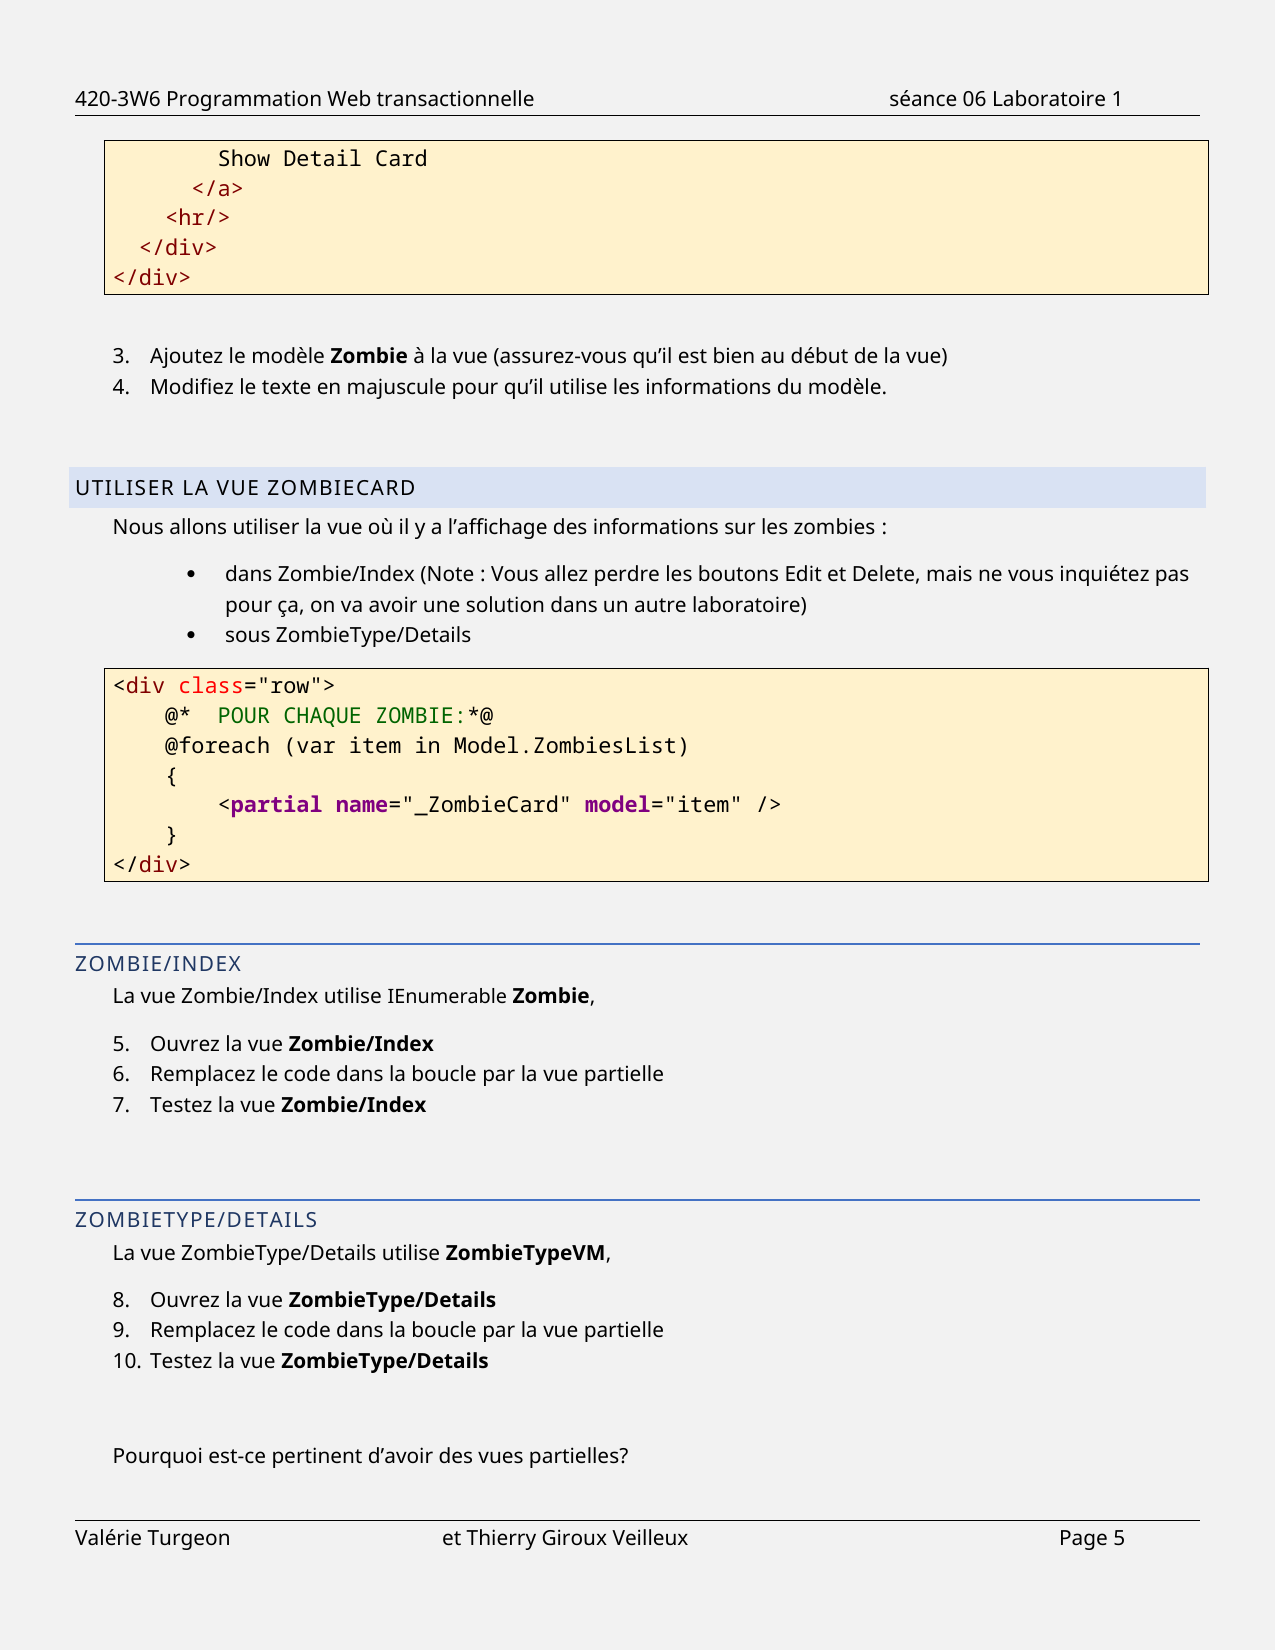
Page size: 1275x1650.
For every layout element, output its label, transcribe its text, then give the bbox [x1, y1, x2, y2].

list Remplacez le code dans la boucle par la vue partielle [112, 1316, 1200, 1344]
list Testez la vue Zombie/Index [112, 1090, 1200, 1119]
text La vue Zombie/Index utilise IEnumerable Zombie, [112, 982, 1200, 1010]
text @foreach (var item in Model.ZombiesList) [105, 727, 1208, 757]
text Pourquoi est-ce pertinent d’avoir des vues partielles? [112, 1441, 1200, 1469]
text <partial name="_ZombieCard" model="item" /> [105, 787, 1208, 817]
text Nous allons utiliser la vue où il y a l’affichage des informations sur les zombies : [112, 512, 1200, 540]
list Ouvrez la vue Zombie/Index [112, 1029, 1200, 1057]
text <hr/> [105, 200, 1208, 229]
subtitle Zombie/Index [75, 945, 1200, 977]
text </div> [105, 229, 1208, 259]
subtitle ZombieType/Details [75, 1201, 1200, 1233]
text </div> [105, 259, 1208, 294]
list Ajoutez le modèle Zombie à la vue (assurez-vous qu’il est bien au début de la vue) [112, 342, 1200, 370]
text </a> [105, 170, 1208, 200]
text @* POUR CHAQUE ZOMBIE:*@ [105, 697, 1208, 727]
subtitle Utiliser la vue ZombieCard [75, 473, 1200, 501]
text </div> [105, 846, 1208, 881]
list Ouvrez la vue ZombieType/Details [112, 1285, 1200, 1313]
list sous ZombieType/Details [187, 620, 1200, 649]
list dans Zombie/Index (Note : Vous allez perdre les boutons Edit et Delete, mais ne vous inquiétez pas pour ça, on va avoir une solution dans un autre laboratoire) [187, 559, 1200, 618]
list Modifiez le texte en majuscule pour qu’il utilise les informations du modèle. [112, 372, 1200, 401]
text { [105, 757, 1208, 787]
list Testez la vue ZombieType/Details [112, 1346, 1200, 1375]
text Show Detail Card [105, 141, 1208, 170]
text } [105, 817, 1208, 846]
text La vue ZombieType/Details utilise ZombieTypeVM, [112, 1238, 1200, 1266]
text <div class="row"> [105, 669, 1208, 697]
list Remplacez le code dans la boucle par la vue partielle [112, 1059, 1200, 1088]
